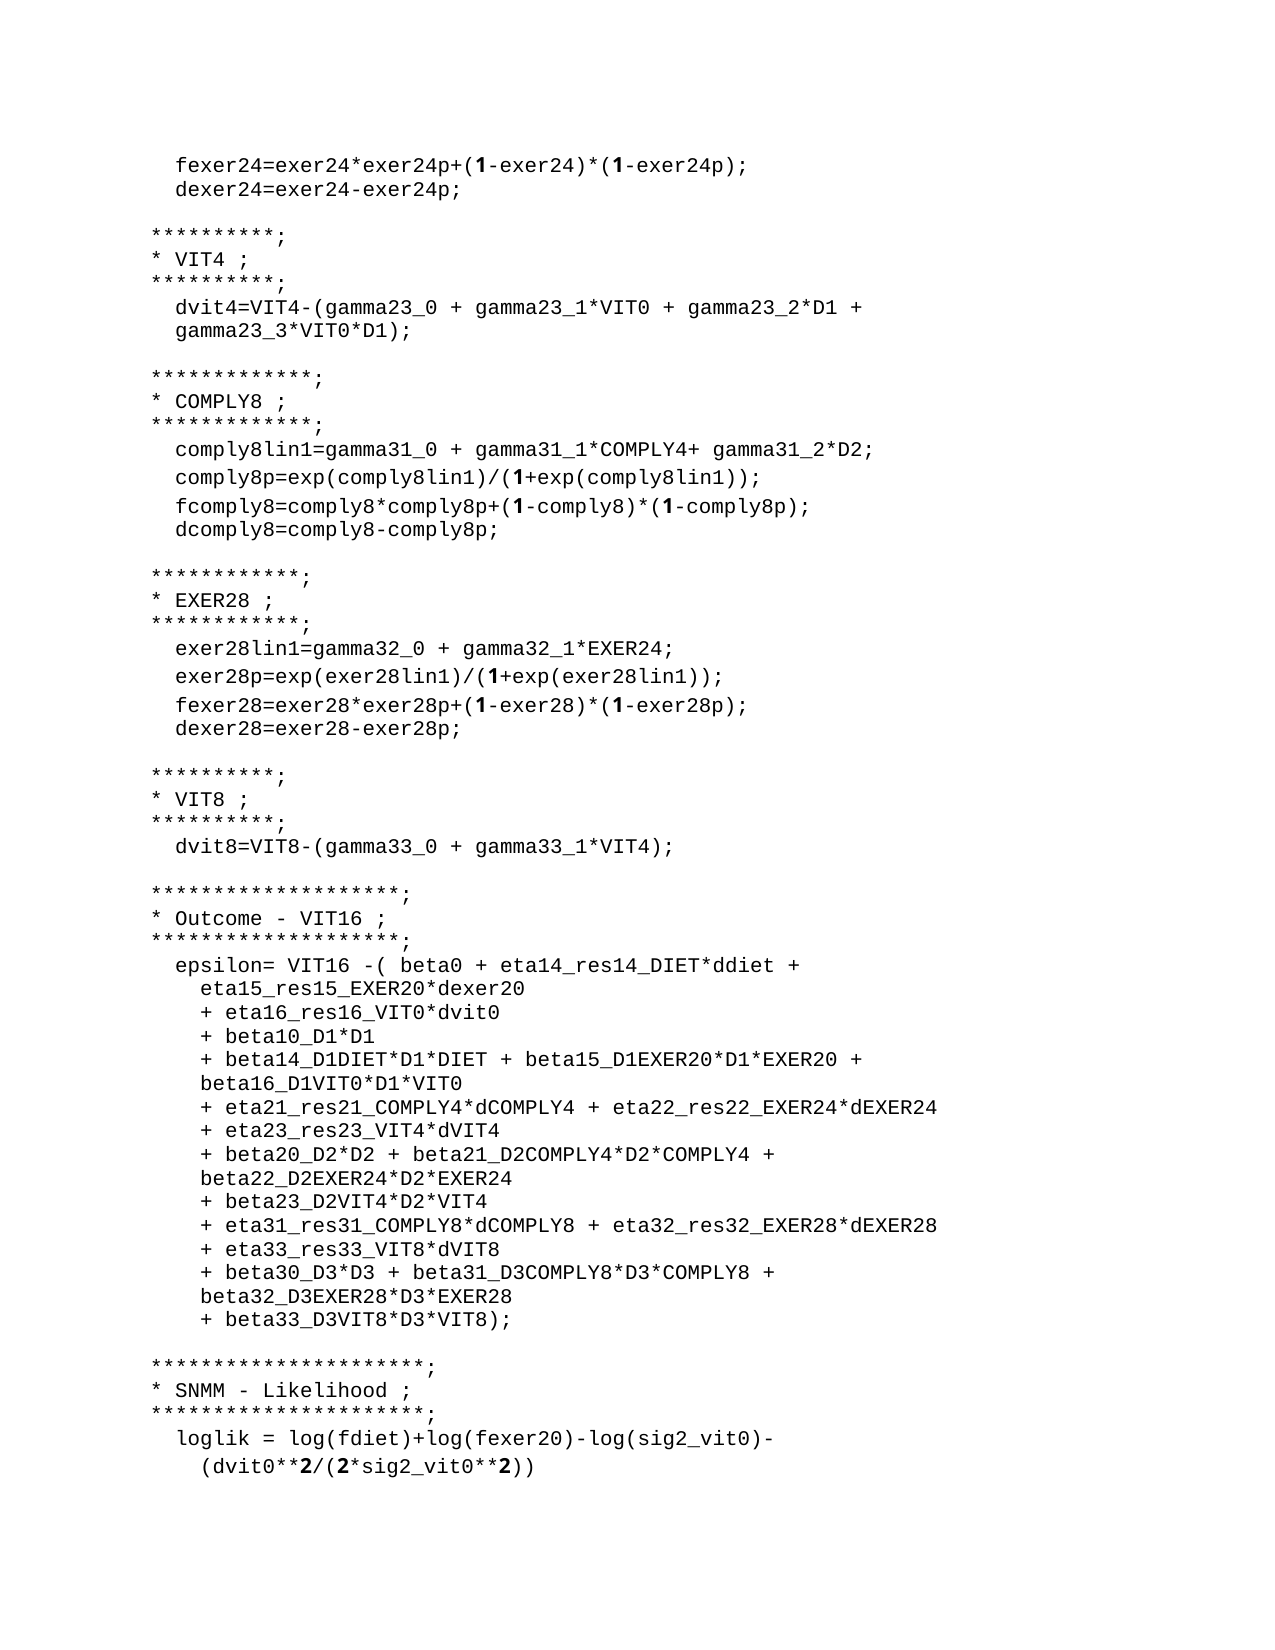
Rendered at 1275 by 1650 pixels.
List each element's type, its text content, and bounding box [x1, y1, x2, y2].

text beta22_D2EXER24*D2*EXER24 [150, 1168, 1125, 1191]
text **********; [150, 273, 1125, 297]
text ********************; [150, 884, 1125, 907]
text * SNMM - Likelihood ; [150, 1380, 1125, 1404]
text exer28lin1=gamma32_0 + gamma32_1*EXER24; [150, 638, 1125, 661]
text **********; [150, 226, 1125, 249]
text epsilon= VIT16 -( beta0 + eta14_res14_DIET*ddiet + [150, 955, 1125, 978]
text + eta16_res16_VIT0*dvit0 [150, 1002, 1125, 1026]
text * VIT8 ; [150, 789, 1125, 813]
text dvit8=VIT8-(gamma33_0 + gamma33_1*VIT4); [150, 837, 1125, 860]
text dexer28=exer28-exer28p; [150, 718, 1125, 742]
text + eta23_res23_VIT4*dVIT4 [150, 1120, 1125, 1144]
text + beta33_D3VIT8*D3*VIT8); [150, 1309, 1125, 1333]
text ************; [150, 614, 1125, 638]
text beta16_D1VIT0*D1*VIT0 [150, 1073, 1125, 1097]
text * COMPLY8 ; [150, 391, 1125, 415]
text dcomply8=comply8-comply8p; [150, 519, 1125, 543]
text (dvit0**2/(2*sig2_vit0**2)) [150, 1451, 1125, 1480]
text **********; [150, 766, 1125, 789]
text + beta23_D2VIT4*D2*VIT4 [150, 1191, 1125, 1215]
text comply8lin1=gamma31_0 + gamma31_1*COMPLY4+ gamma31_2*D2; [150, 439, 1125, 462]
text ************; [150, 567, 1125, 590]
text fexer28=exer28*exer28p+(1-exer28)*(1-exer28p); [150, 690, 1125, 718]
text loglik = log(fdiet)+log(fexer20)-log(sig2_vit0)- [150, 1428, 1125, 1451]
text *************; [150, 368, 1125, 391]
text + eta21_res21_COMPLY4*dCOMPLY4 + eta22_res22_EXER24*dEXER24 [150, 1097, 1125, 1120]
text ********************; [150, 931, 1125, 955]
text + beta14_D1DIET*D1*DIET + beta15_D1EXER20*D1*EXER20 + [150, 1049, 1125, 1073]
text dvit4=VIT4-(gamma23_0 + gamma23_1*VIT0 + gamma23_2*D1 + [150, 297, 1125, 320]
text + beta30_D3*D3 + beta31_D3COMPLY8*D3*COMPLY8 + [150, 1262, 1125, 1286]
text * EXER28 ; [150, 590, 1125, 614]
text gamma23_3*VIT0*D1); [150, 320, 1125, 344]
text **********; [150, 813, 1125, 837]
text eta15_res15_EXER20*dexer20 [150, 978, 1125, 1002]
text fcomply8=comply8*comply8p+(1-comply8)*(1-comply8p); [150, 491, 1125, 519]
text + beta20_D2*D2 + beta21_D2COMPLY4*D2*COMPLY4 + [150, 1144, 1125, 1168]
text comply8p=exp(comply8lin1)/(1+exp(comply8lin1)); [150, 462, 1125, 491]
text exer28p=exp(exer28lin1)/(1+exp(exer28lin1)); [150, 661, 1125, 690]
text + eta31_res31_COMPLY8*dCOMPLY8 + eta32_res32_EXER28*dEXER28 [150, 1215, 1125, 1238]
text + eta33_res33_VIT8*dVIT8 [150, 1238, 1125, 1262]
text *************; [150, 415, 1125, 439]
text + beta10_D1*D1 [150, 1026, 1125, 1049]
text fexer24=exer24*exer24p+(1-exer24)*(1-exer24p); [150, 150, 1125, 178]
text dexer24=exer24-exer24p; [150, 178, 1125, 202]
text * VIT4 ; [150, 249, 1125, 273]
text * Outcome - VIT16 ; [150, 907, 1125, 931]
text beta32_D3EXER28*D3*EXER28 [150, 1286, 1125, 1309]
text **********************; [150, 1404, 1125, 1428]
text **********************; [150, 1357, 1125, 1380]
